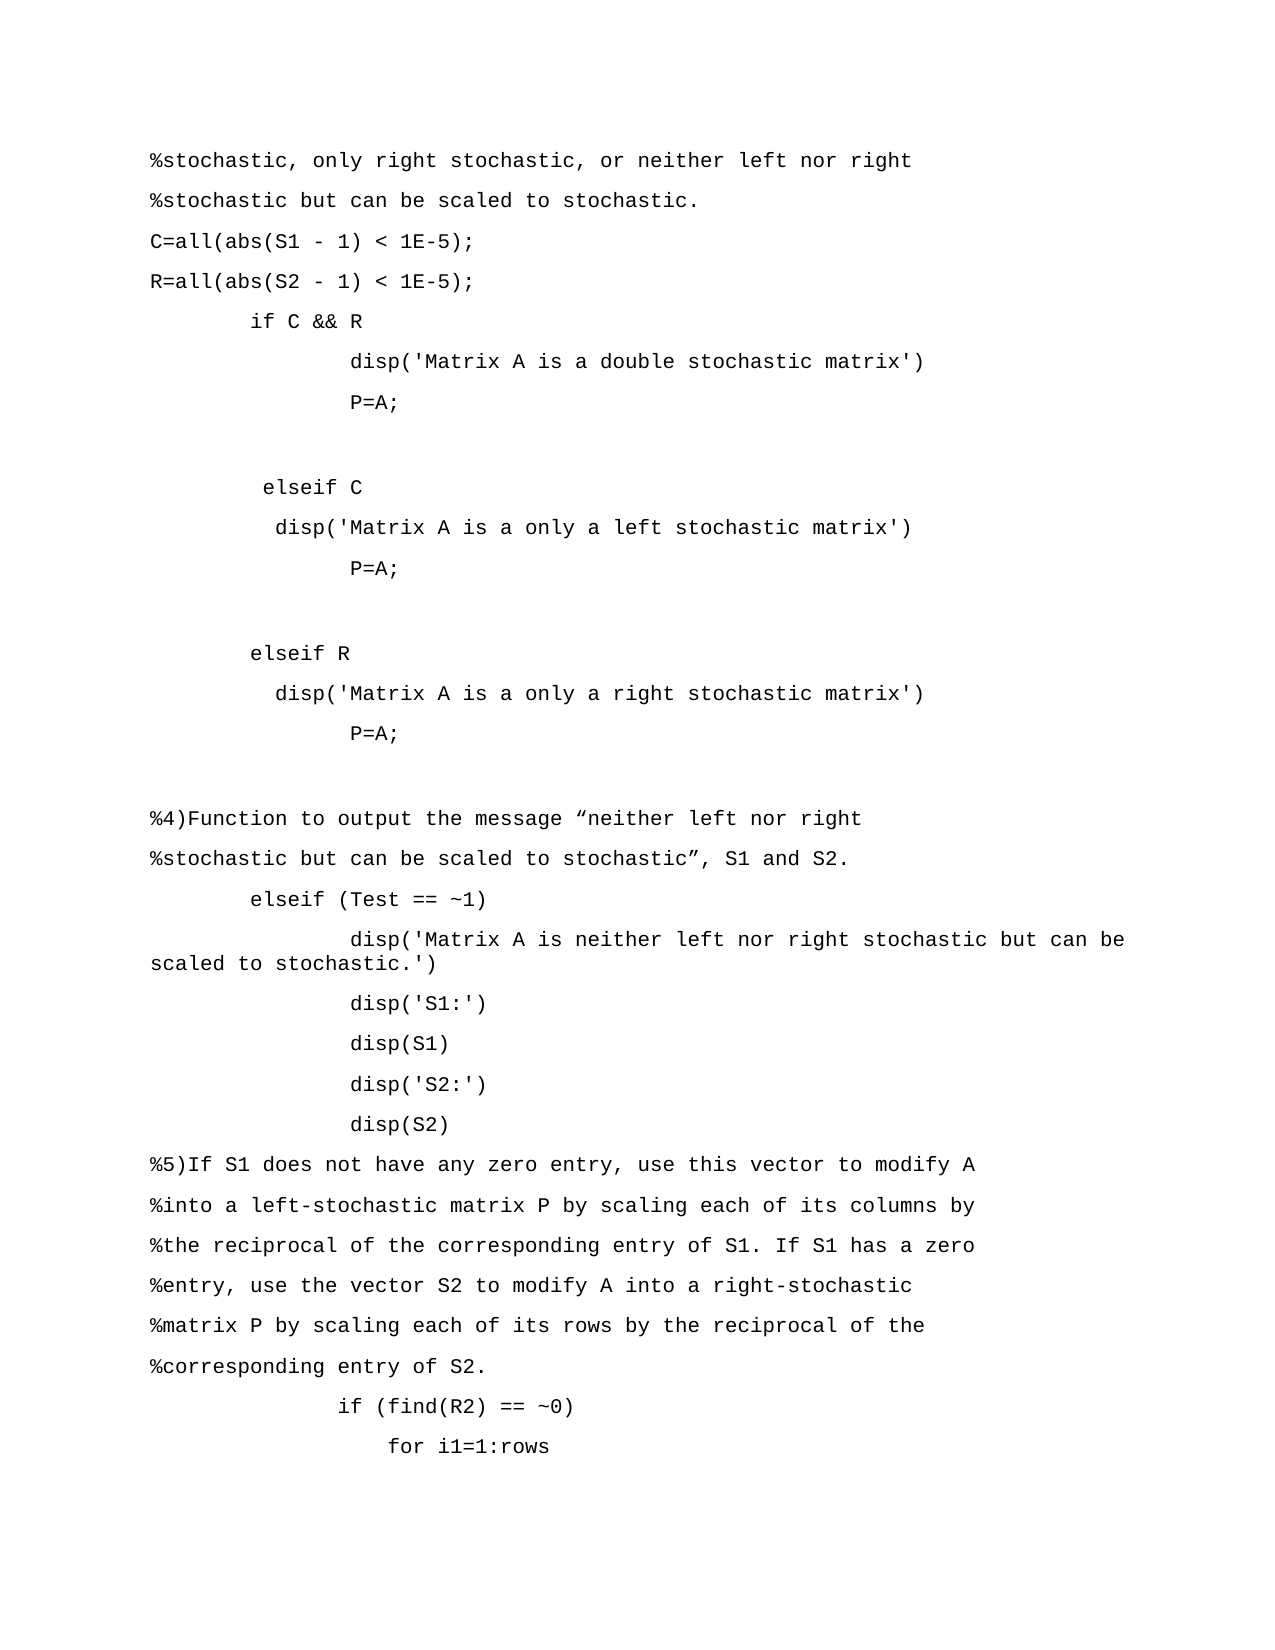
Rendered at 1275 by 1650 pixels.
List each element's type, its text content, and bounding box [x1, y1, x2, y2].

text disp('S1:') [150, 993, 1125, 1017]
text disp('Matrix A is a double stochastic matrix') [150, 352, 1125, 375]
text if (find(R2) == ~0) [150, 1396, 1125, 1420]
text elseif R [150, 642, 1125, 666]
text disp('Matrix A is neither left nor right stochastic but can be scaled to stochastic.') [150, 929, 1125, 976]
text P=A; [150, 557, 1125, 581]
text %into a left-stochastic matrix P by scaling each of its columns by [150, 1194, 1125, 1218]
text %matrix P by scaling each of its rows by the reciprocal of the [150, 1316, 1125, 1339]
text P=A; [150, 392, 1125, 416]
text %stochastic, only right stochastic, or neither left nor right [150, 150, 1125, 174]
text %entry, use the vector S2 to modify A into a right-stochastic [150, 1275, 1125, 1299]
text %stochastic but can be scaled to stochastic”, S1 and S2. [150, 848, 1125, 872]
text for i1=1:rows [150, 1436, 1125, 1460]
text disp(S1) [150, 1033, 1125, 1057]
text %the reciprocal of the corresponding entry of S1. If S1 has a zero [150, 1235, 1125, 1258]
text elseif (Test == ~1) [150, 889, 1125, 912]
text %5)If S1 does not have any zero entry, use this vector to modify A [150, 1154, 1125, 1178]
text %corresponding entry of S2. [150, 1356, 1125, 1379]
text disp(S2) [150, 1114, 1125, 1138]
text if C && R [150, 311, 1125, 335]
text C=all(abs(S1 - 1) < 1E-5); [150, 231, 1125, 254]
text elseif C [150, 477, 1125, 501]
text %stochastic but can be scaled to stochastic. [150, 190, 1125, 214]
text disp('Matrix A is a only a left stochastic matrix') [150, 517, 1125, 541]
text disp('Matrix A is a only a right stochastic matrix') [150, 683, 1125, 706]
text %4)Function to output the message “neither left nor right [150, 808, 1125, 832]
text P=A; [150, 723, 1125, 747]
text R=all(abs(S2 - 1) < 1E-5); [150, 271, 1125, 294]
text disp('S2:') [150, 1074, 1125, 1097]
